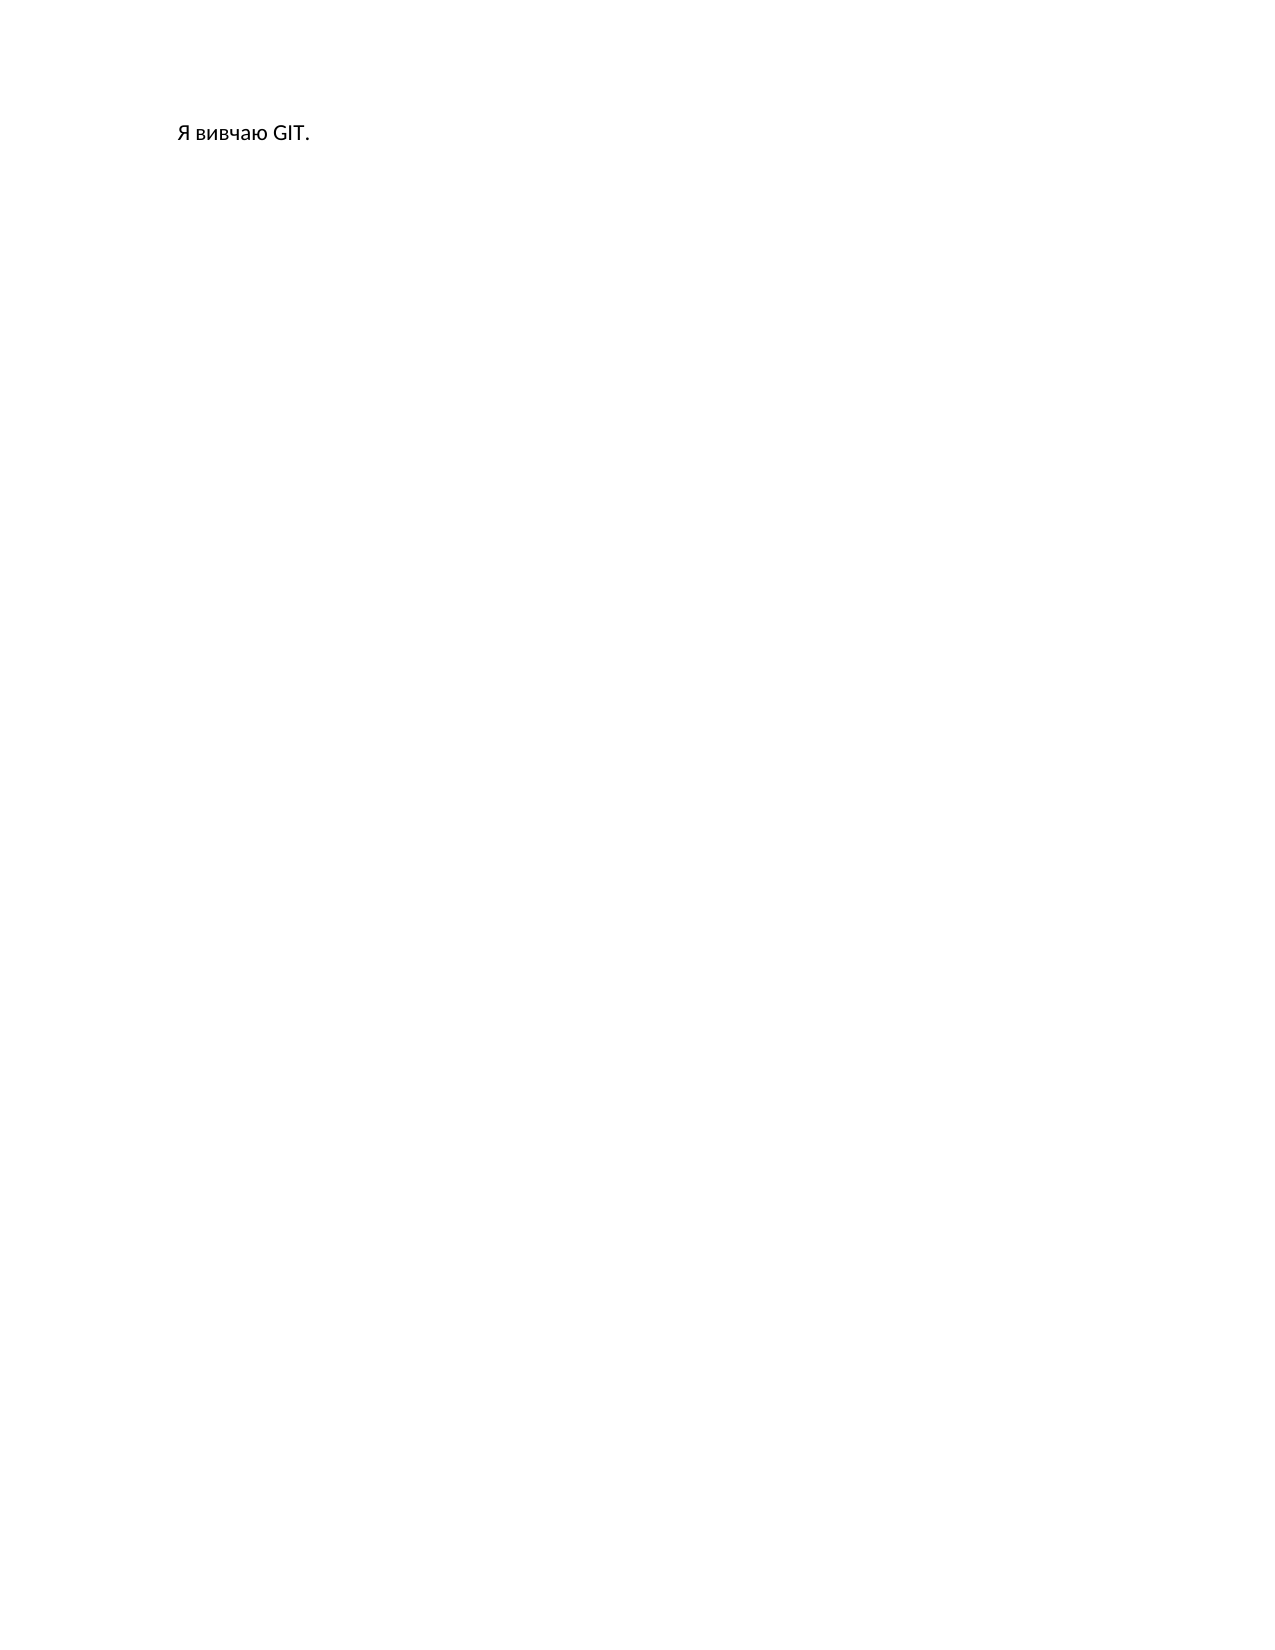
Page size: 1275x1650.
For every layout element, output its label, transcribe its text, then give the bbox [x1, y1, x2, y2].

text Я вивчаю GIT. [177, 118, 1186, 146]
